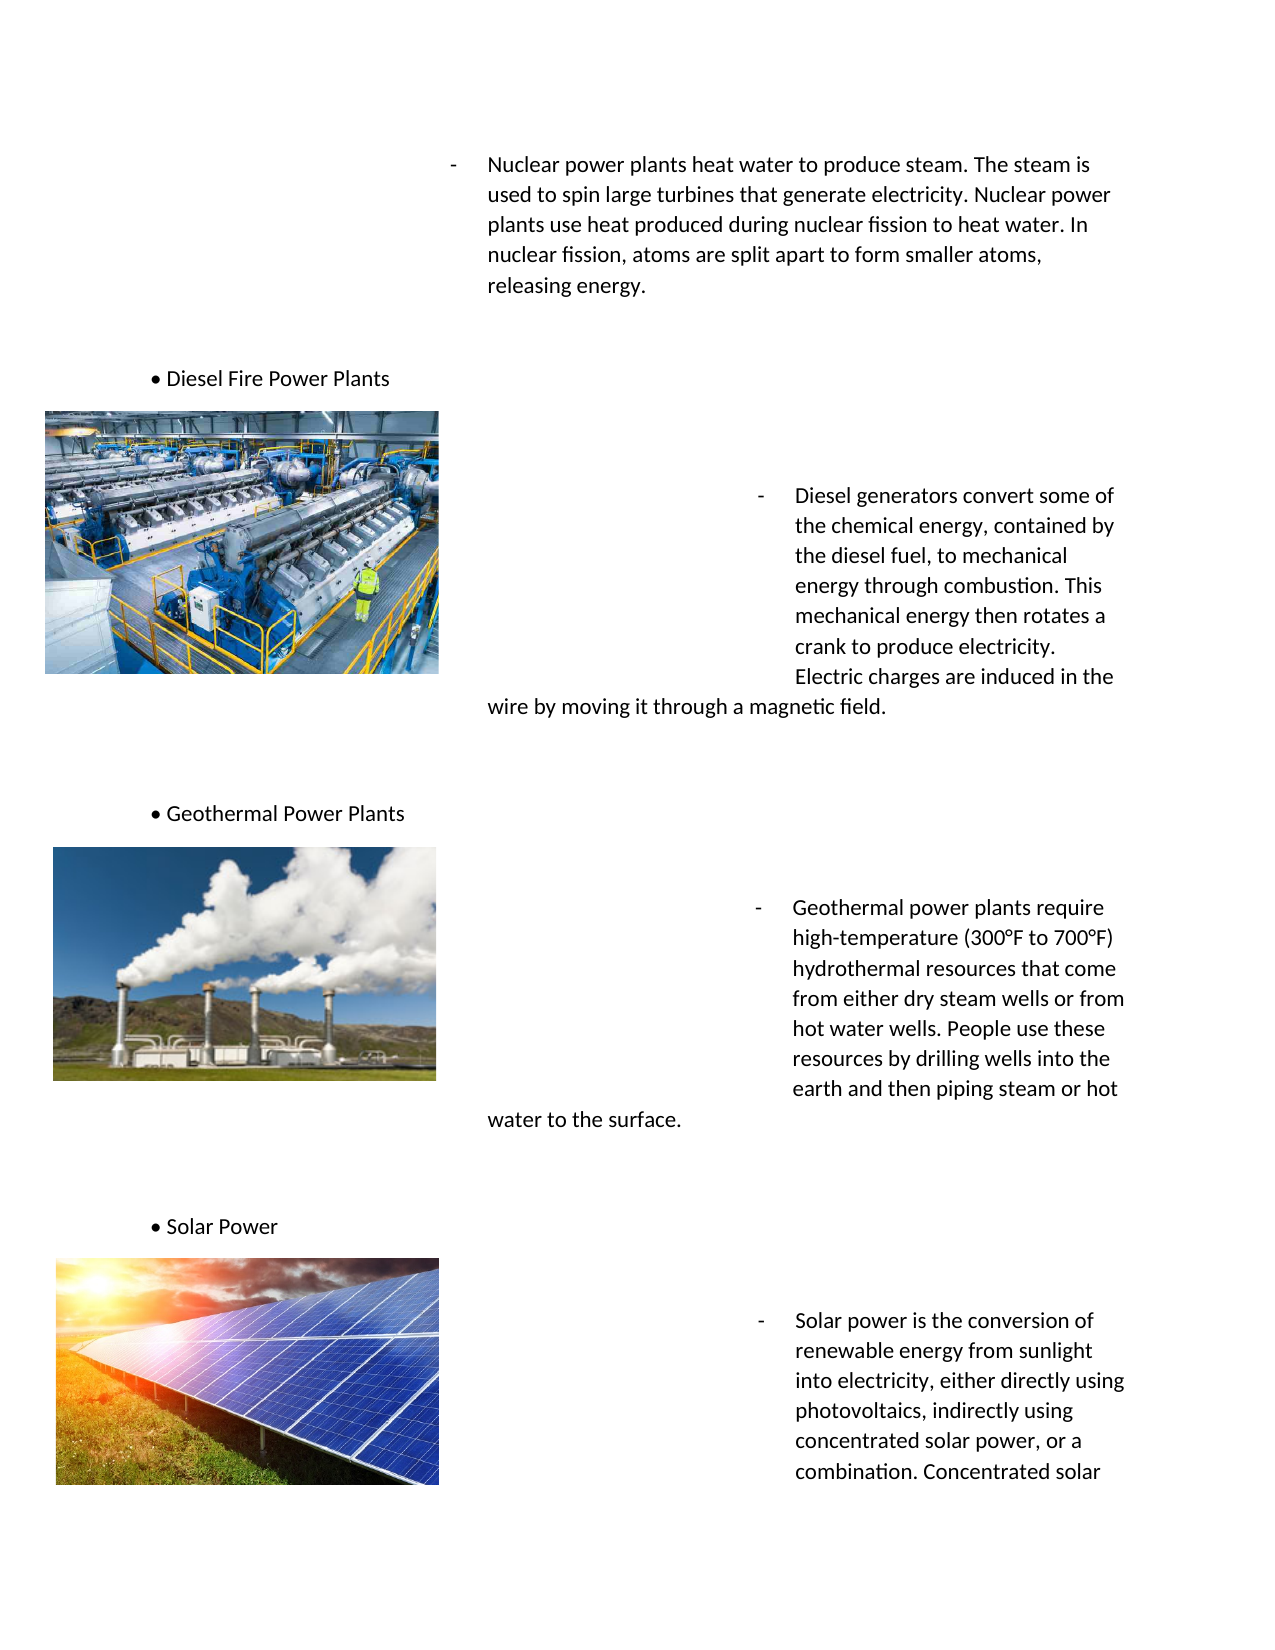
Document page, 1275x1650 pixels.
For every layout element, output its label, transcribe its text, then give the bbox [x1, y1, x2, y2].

text • Solar Power [150, 1212, 1125, 1240]
list Geothermal power plants require high-temperature (300°F to 700°F) hydrothermal resources that come from either dry steam wells or from hot water wells. People use these resources by drilling wells into the earth and then piping steam or hot water to the surface. [450, 893, 1125, 1133]
list Diesel generators convert some of the chemical energy, contained by the diesel fuel, to mechanical energy through combustion. This mechanical energy then rotates a crank to produce electricity. Electric charges are induced in the wire by moving it through a magnetic field. [450, 481, 1125, 720]
picture [54, 1258, 439, 1484]
text • Diesel Fire Power Plants [150, 364, 1125, 393]
text • Geothermal Power Plants [150, 799, 1125, 828]
picture [45, 411, 439, 674]
list Nuclear power plants heat water to produce steam. The steam is used to spin large turbines that generate electricity. Nuclear power plants use heat produced during nuclear fission to heat water. In nuclear fission, atoms are split apart to form smaller atoms, releasing energy. [450, 150, 1125, 299]
picture [53, 847, 437, 1081]
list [450, 1306, 1125, 1485]
